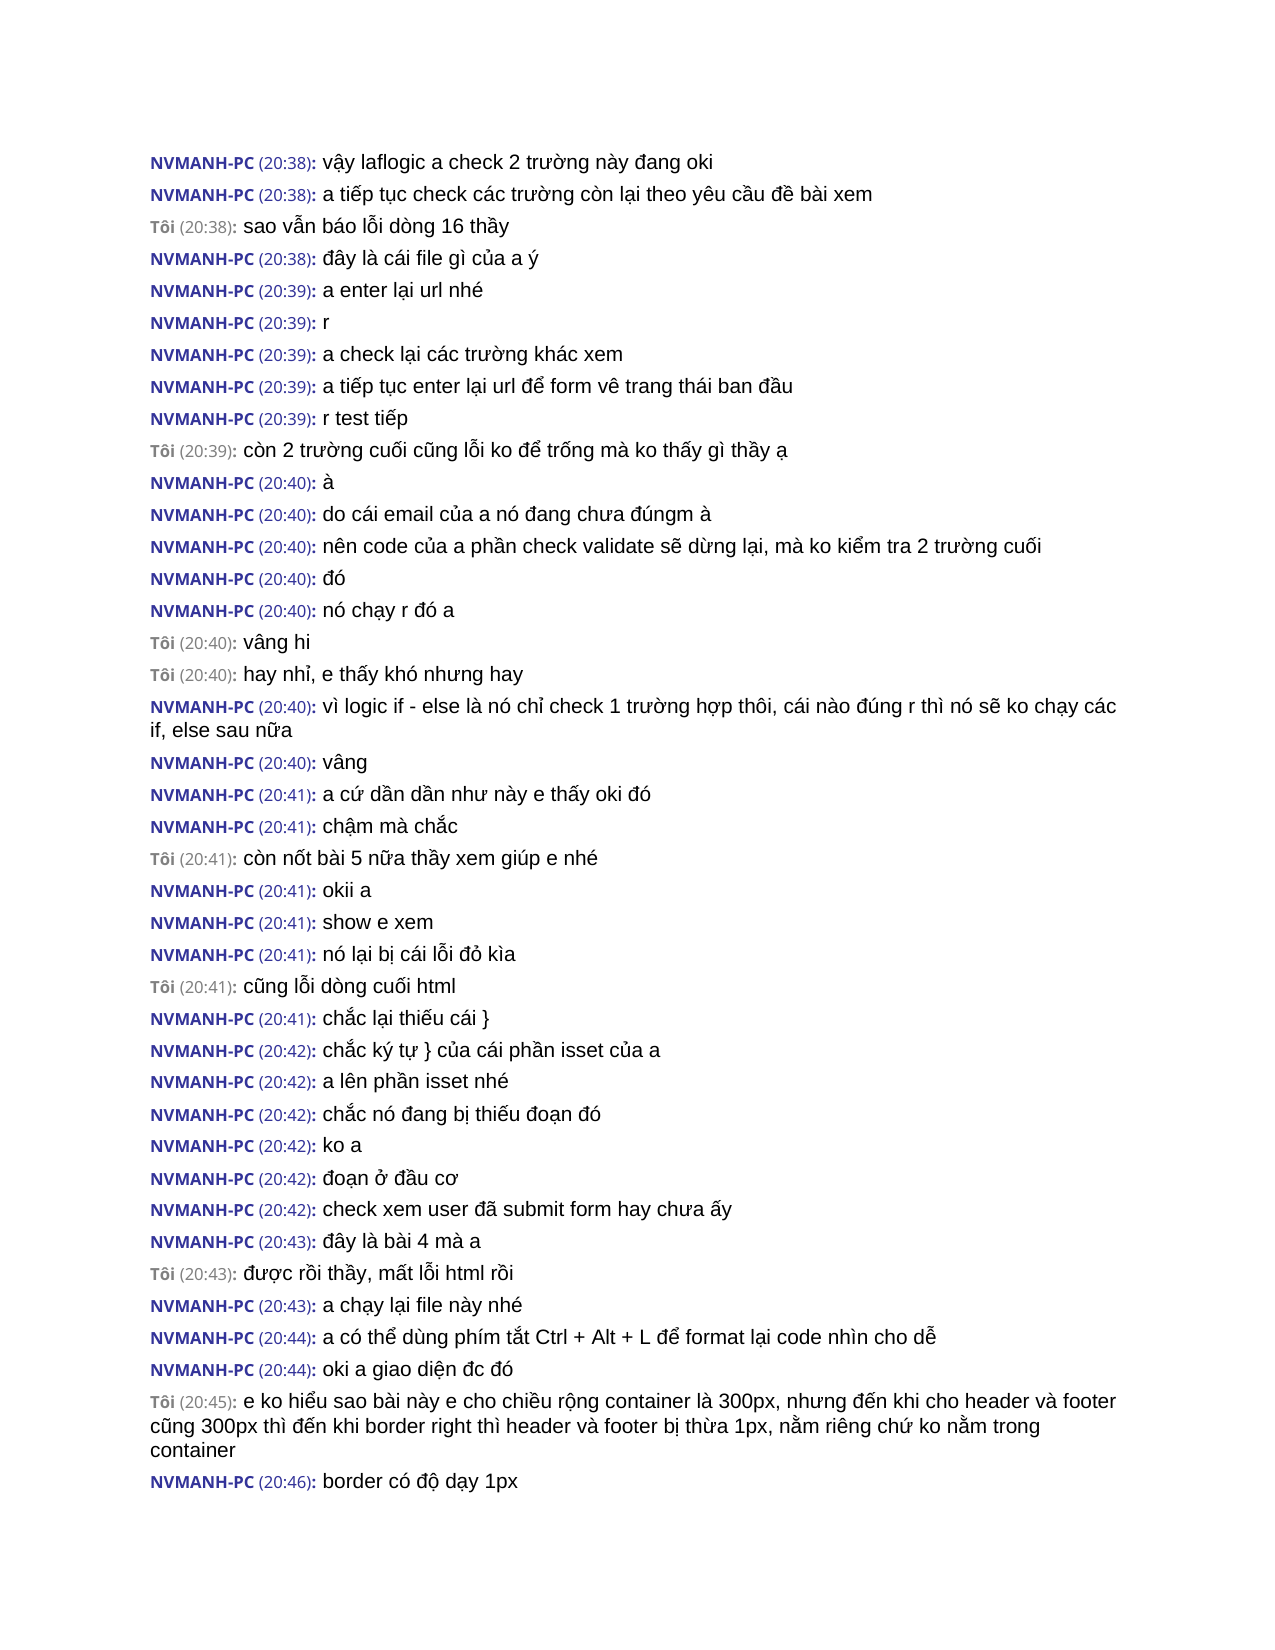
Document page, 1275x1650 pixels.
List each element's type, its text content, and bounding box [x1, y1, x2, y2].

text Tôi (20:45): e ko hiểu sao bài này e cho chiều rộng container là 300px, nhưng đến khi cho header và footer cũng 300px thì đến khi border right thì header và footer bị thừa 1px, nằm riêng chứ ko nằm trong container [150, 1389, 1125, 1462]
text NVMANH-PC (20:42): a lên phần isset nhé [150, 1069, 1125, 1094]
text NVMANH-PC (20:42): chắc ký tự } của cái phần isset của a [150, 1037, 1125, 1062]
text NVMANH-PC (20:40): nó chạy r đó a [150, 598, 1125, 622]
text NVMANH-PC (20:42): check xem user đã submit form hay chưa ấy [150, 1197, 1125, 1222]
text NVMANH-PC (20:40): à [150, 470, 1125, 494]
text Tôi (20:43): được rồi thầy, mất lỗi html rồi [150, 1261, 1125, 1286]
text NVMANH-PC (20:43): a chạy lại file này nhé [150, 1293, 1125, 1318]
text Tôi (20:41): còn nốt bài 5 nữa thầy xem giúp e nhé [150, 846, 1125, 870]
text Tôi (20:38): sao vẫn báo lỗi dòng 16 thầy [150, 214, 1125, 238]
text NVMANH-PC (20:40): vì logic if - else là nó chỉ check 1 trường hợp thôi, cái nào đúng r thì nó sẽ ko chạy các if, else sau nữa [150, 694, 1125, 742]
text Tôi (20:41): cũng lỗi dòng cuối html [150, 973, 1125, 998]
text NVMANH-PC (20:41): chậm mà chắc [150, 813, 1125, 838]
text NVMANH-PC (20:40): đó [150, 566, 1125, 590]
text NVMANH-PC (20:39): a tiếp tục enter lại url để form vê trang thái ban đầu [150, 374, 1125, 398]
text NVMANH-PC (20:44): a có thể dùng phím tắt Ctrl + Alt + L để format lại code nhìn cho dễ [150, 1325, 1125, 1350]
text NVMANH-PC (20:39): r test tiếp [150, 406, 1125, 430]
text NVMANH-PC (20:42): ko a [150, 1133, 1125, 1158]
text Tôi (20:39): còn 2 trường cuối cũng lỗi ko để trống mà ko thấy gì thầy ạ [150, 438, 1125, 462]
text NVMANH-PC (20:41): okii a [150, 877, 1125, 902]
text NVMANH-PC (20:41): nó lại bị cái lỗi đỏ kìa [150, 941, 1125, 966]
text NVMANH-PC (20:46): border có độ dạy 1px [150, 1469, 1125, 1493]
text NVMANH-PC (20:39): r [150, 310, 1125, 334]
text NVMANH-PC (20:42): chắc nó đang bị thiếu đoạn đó [150, 1101, 1125, 1126]
text NVMANH-PC (20:39): a enter lại url nhé [150, 278, 1125, 302]
text NVMANH-PC (20:40): nên code của a phần check validate sẽ dừng lại, mà ko kiểm tra 2 trường cuối [150, 534, 1125, 558]
text NVMANH-PC (20:40): do cái email của a nó đang chưa đúngm à [150, 502, 1125, 526]
text NVMANH-PC (20:43): đây là bài 4 mà a [150, 1229, 1125, 1254]
text NVMANH-PC (20:41): show e xem [150, 909, 1125, 934]
text NVMANH-PC (20:38): vậy laflogic a check 2 trường này đang oki [150, 150, 1125, 174]
text NVMANH-PC (20:39): a check lại các trường khác xem [150, 342, 1125, 366]
text NVMANH-PC (20:38): đây là cái file gì của a ý [150, 246, 1125, 270]
text Tôi (20:40): vâng hi [150, 630, 1125, 654]
text NVMANH-PC (20:41): a cứ dần dần như này e thấy oki đó [150, 782, 1125, 806]
text NVMANH-PC (20:41): chắc lại thiếu cái } [150, 1005, 1125, 1030]
text NVMANH-PC (20:38): a tiếp tục check các trường còn lại theo yêu cầu đề bài xem [150, 182, 1125, 206]
text Tôi (20:40): hay nhỉ, e thấy khó nhưng hay [150, 662, 1125, 686]
text NVMANH-PC (20:44): oki a giao diện đc đó [150, 1357, 1125, 1382]
text NVMANH-PC (20:42): đoạn ở đầu cơ [150, 1165, 1125, 1190]
text NVMANH-PC (20:40): vâng [150, 749, 1125, 774]
